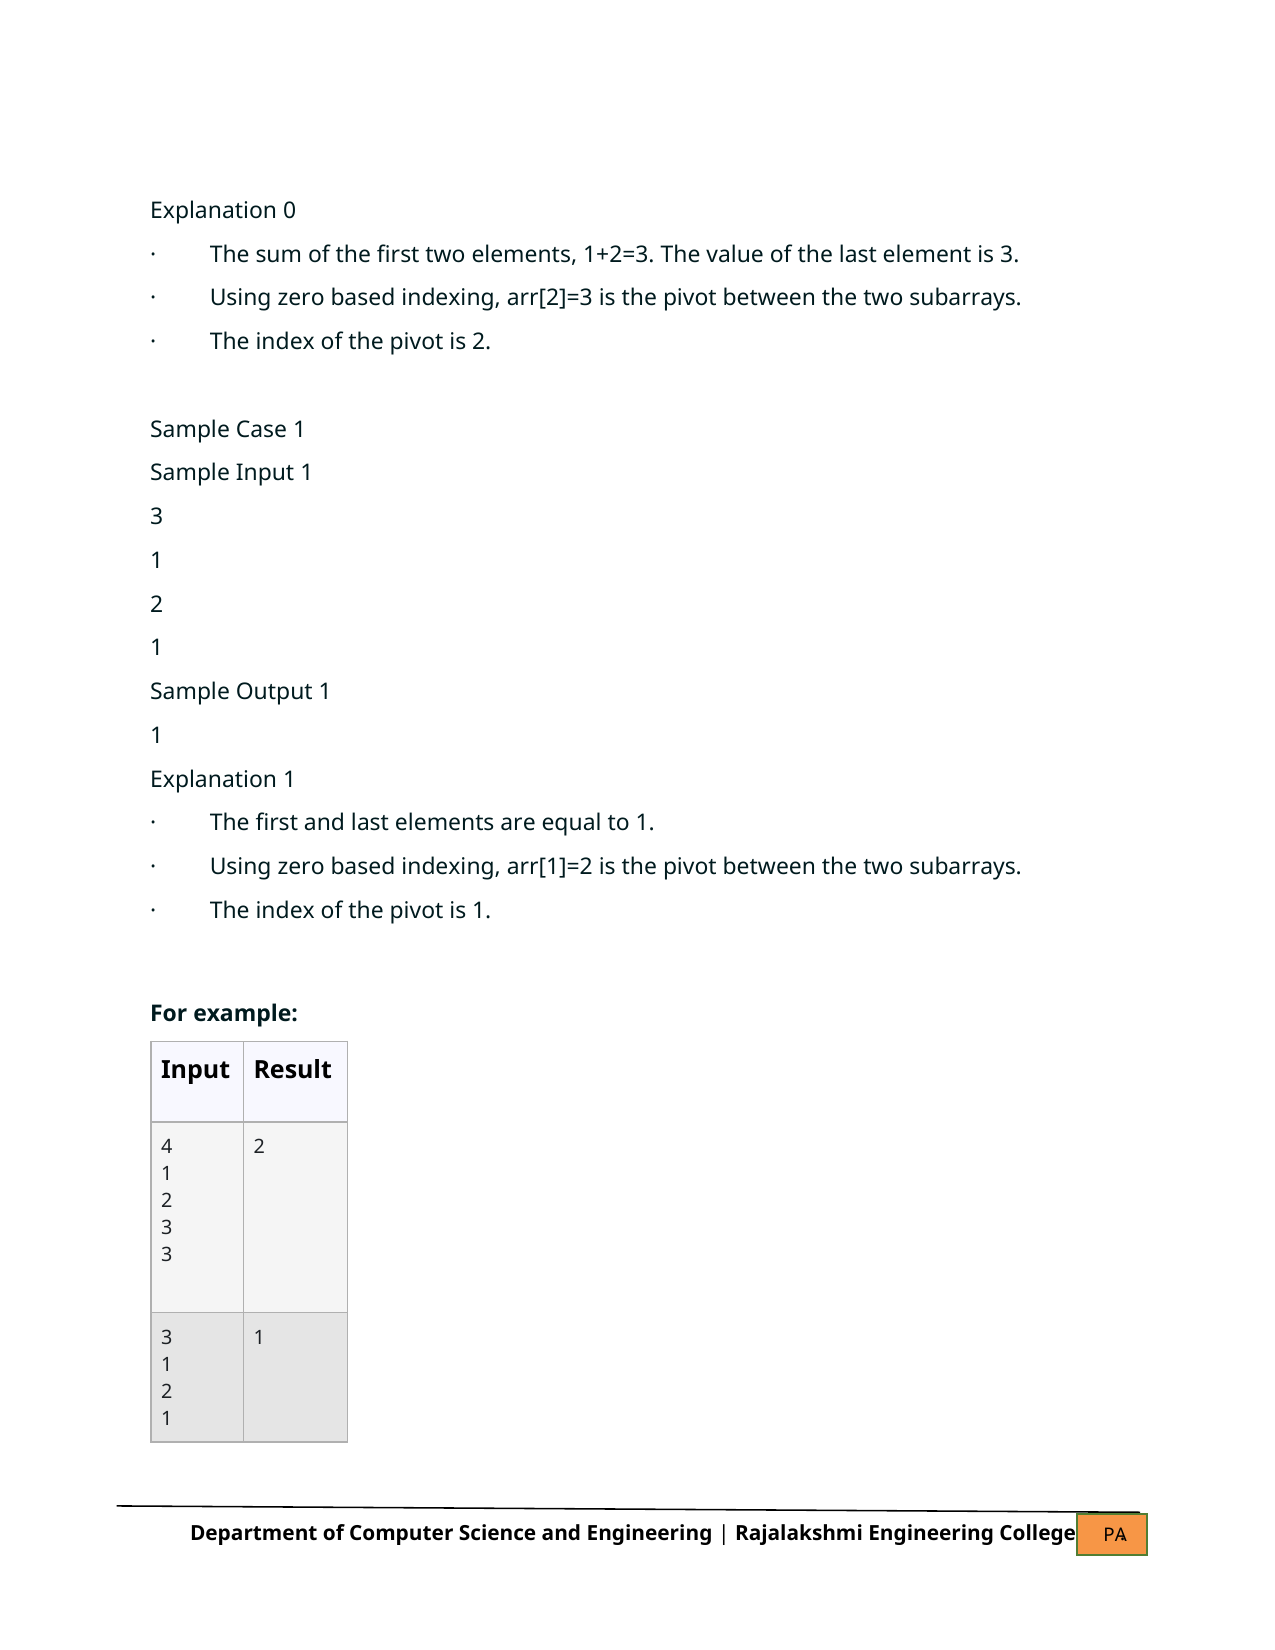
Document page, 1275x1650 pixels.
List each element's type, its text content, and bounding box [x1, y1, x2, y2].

text · Using zero based indexing, arr[2]=3 is the pivot between the two subarrays. [150, 281, 1125, 312]
text · The sum of the first two elements, 1+2=3. The value of the last element is 3. [150, 237, 1125, 269]
text 1 [150, 719, 1125, 750]
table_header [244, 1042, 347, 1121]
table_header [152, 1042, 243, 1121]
text Sample Input 1 [150, 456, 1125, 487]
text Explanation 0 [150, 194, 1125, 225]
text · Using zero based indexing, arr[1]=2 is the pivot between the two subarrays. [150, 850, 1125, 881]
text Explanation 1 [150, 762, 1125, 794]
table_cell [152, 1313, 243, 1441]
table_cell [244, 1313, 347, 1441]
text For example: [150, 997, 1125, 1028]
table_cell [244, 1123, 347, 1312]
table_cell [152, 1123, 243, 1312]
text · The index of the pivot is 1. [150, 894, 1125, 925]
text 1 [150, 631, 1125, 662]
text Sample Output 1 [150, 675, 1125, 706]
text Sample Case 1 [150, 412, 1125, 444]
text 3 [150, 500, 1125, 531]
text 1 [150, 544, 1125, 575]
text · The index of the pivot is 2. [150, 325, 1125, 356]
text 2 [150, 587, 1125, 619]
text · The first and last elements are equal to 1. [150, 806, 1125, 837]
